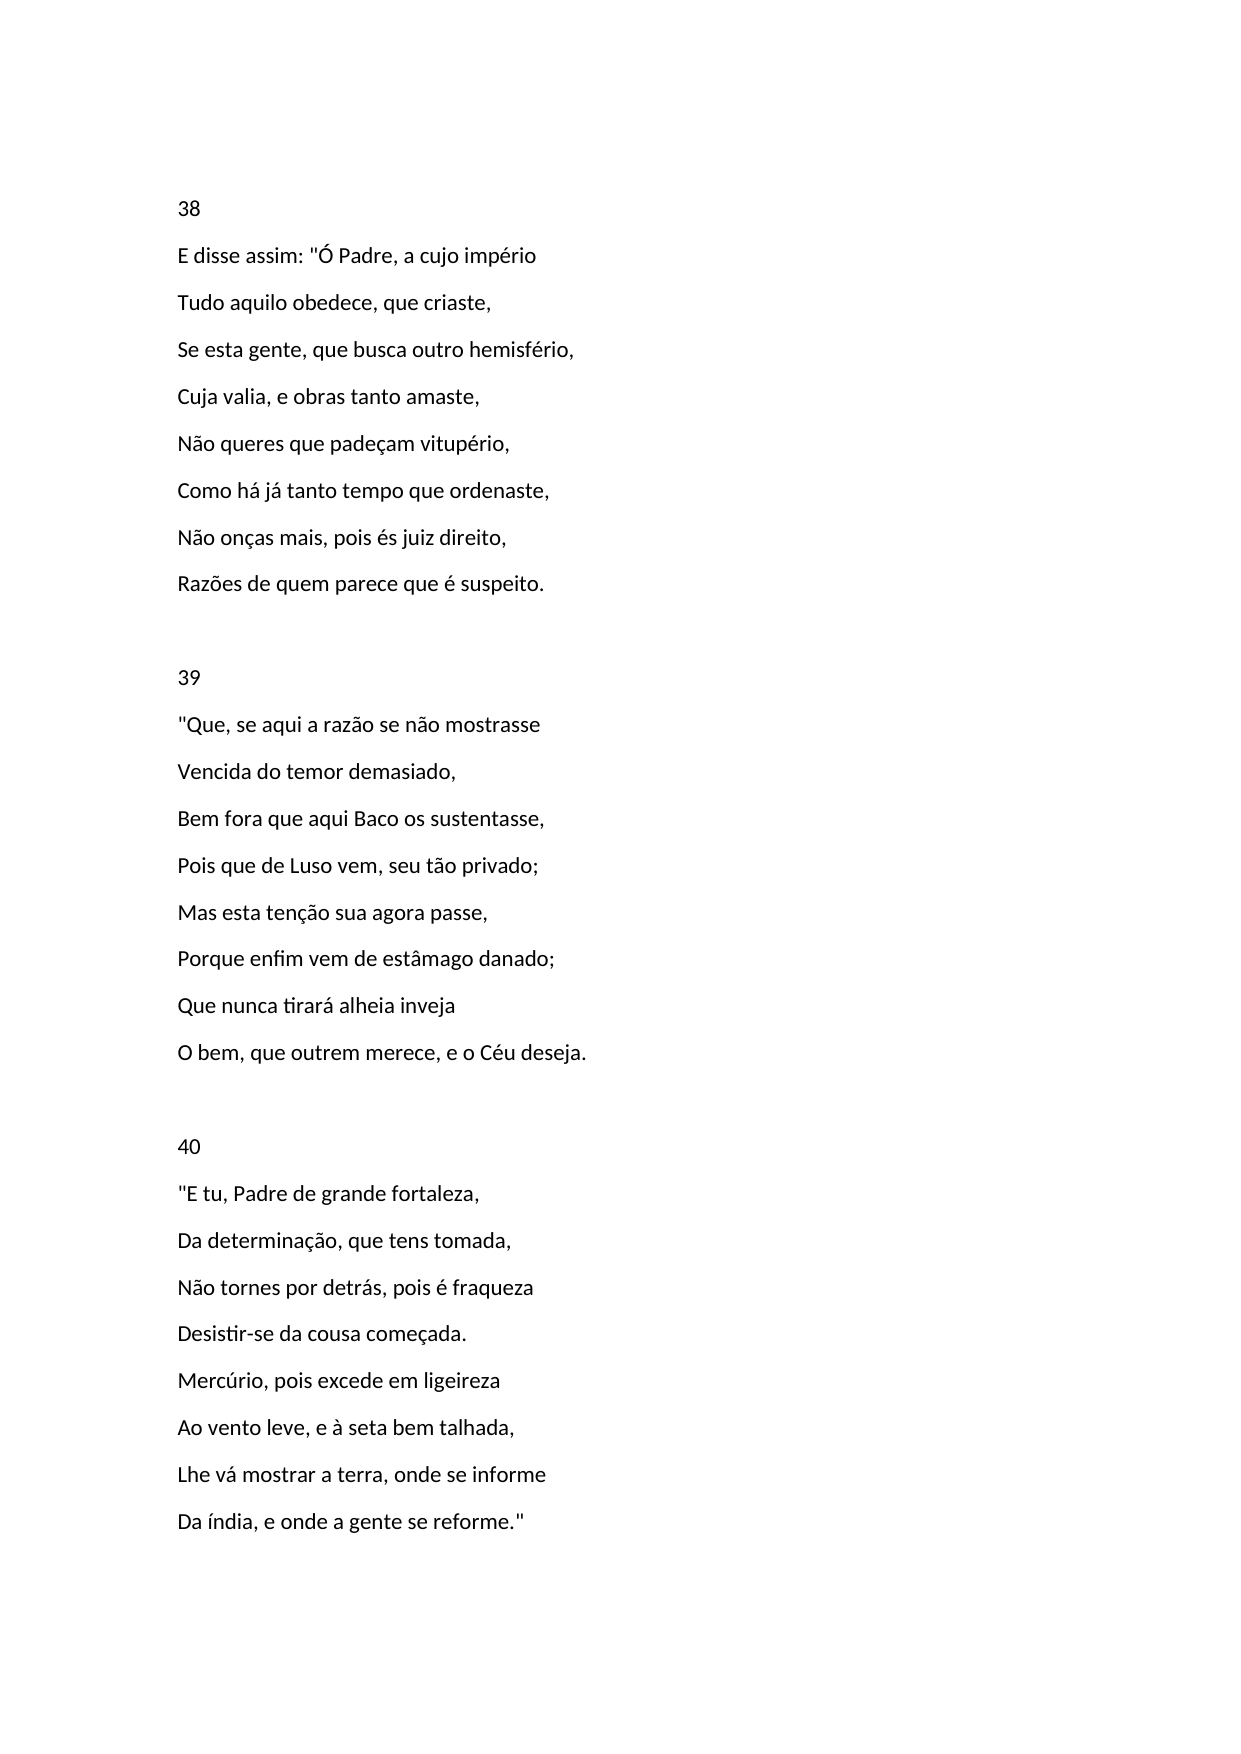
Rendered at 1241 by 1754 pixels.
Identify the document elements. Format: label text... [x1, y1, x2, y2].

text E disse assim: "Ó Padre, a cujo império [177, 241, 1063, 269]
text Lhe vá mostrar a terra, onde se informe [177, 1460, 1063, 1488]
text Porque enfim vem de estâmago danado; [177, 944, 1063, 972]
text Mercúrio, pois excede em ligeireza [177, 1366, 1063, 1394]
text O bem, que outrem merece, e o Céu deseja. [177, 1038, 1063, 1066]
text Da índia, e onde a gente se reforme." [177, 1507, 1063, 1535]
text Como há já tanto tempo que ordenaste, [177, 476, 1063, 504]
text "Que, se aqui a razão se não mostrasse [177, 710, 1063, 738]
text Mas esta tenção sua agora passe, [177, 898, 1063, 926]
text Razões de quem parece que é suspeito. [177, 569, 1063, 597]
text Não queres que padeçam vitupério, [177, 429, 1063, 457]
text "E tu, Padre de grande fortaleza, [177, 1179, 1063, 1207]
text Tudo aquilo obedece, que criaste, [177, 288, 1063, 316]
text 40 [177, 1132, 1063, 1160]
text Pois que de Luso vem, seu tão privado; [177, 851, 1063, 879]
text 39 [177, 663, 1063, 691]
text Que nunca tirará alheia inveja [177, 991, 1063, 1019]
text Cuja valia, e obras tanto amaste, [177, 382, 1063, 410]
text Não onças mais, pois és juiz direito, [177, 523, 1063, 551]
text Da determinação, que tens tomada, [177, 1226, 1063, 1254]
text Vencida do temor demasiado, [177, 757, 1063, 785]
text Ao vento leve, e à seta bem talhada, [177, 1413, 1063, 1441]
text 38 [177, 194, 1063, 222]
text Desistir-se da cousa começada. [177, 1319, 1063, 1347]
text Não tornes por detrás, pois é fraqueza [177, 1273, 1063, 1301]
text Se esta gente, que busca outro hemisfério, [177, 335, 1063, 363]
text Bem fora que aqui Baco os sustentasse, [177, 804, 1063, 832]
